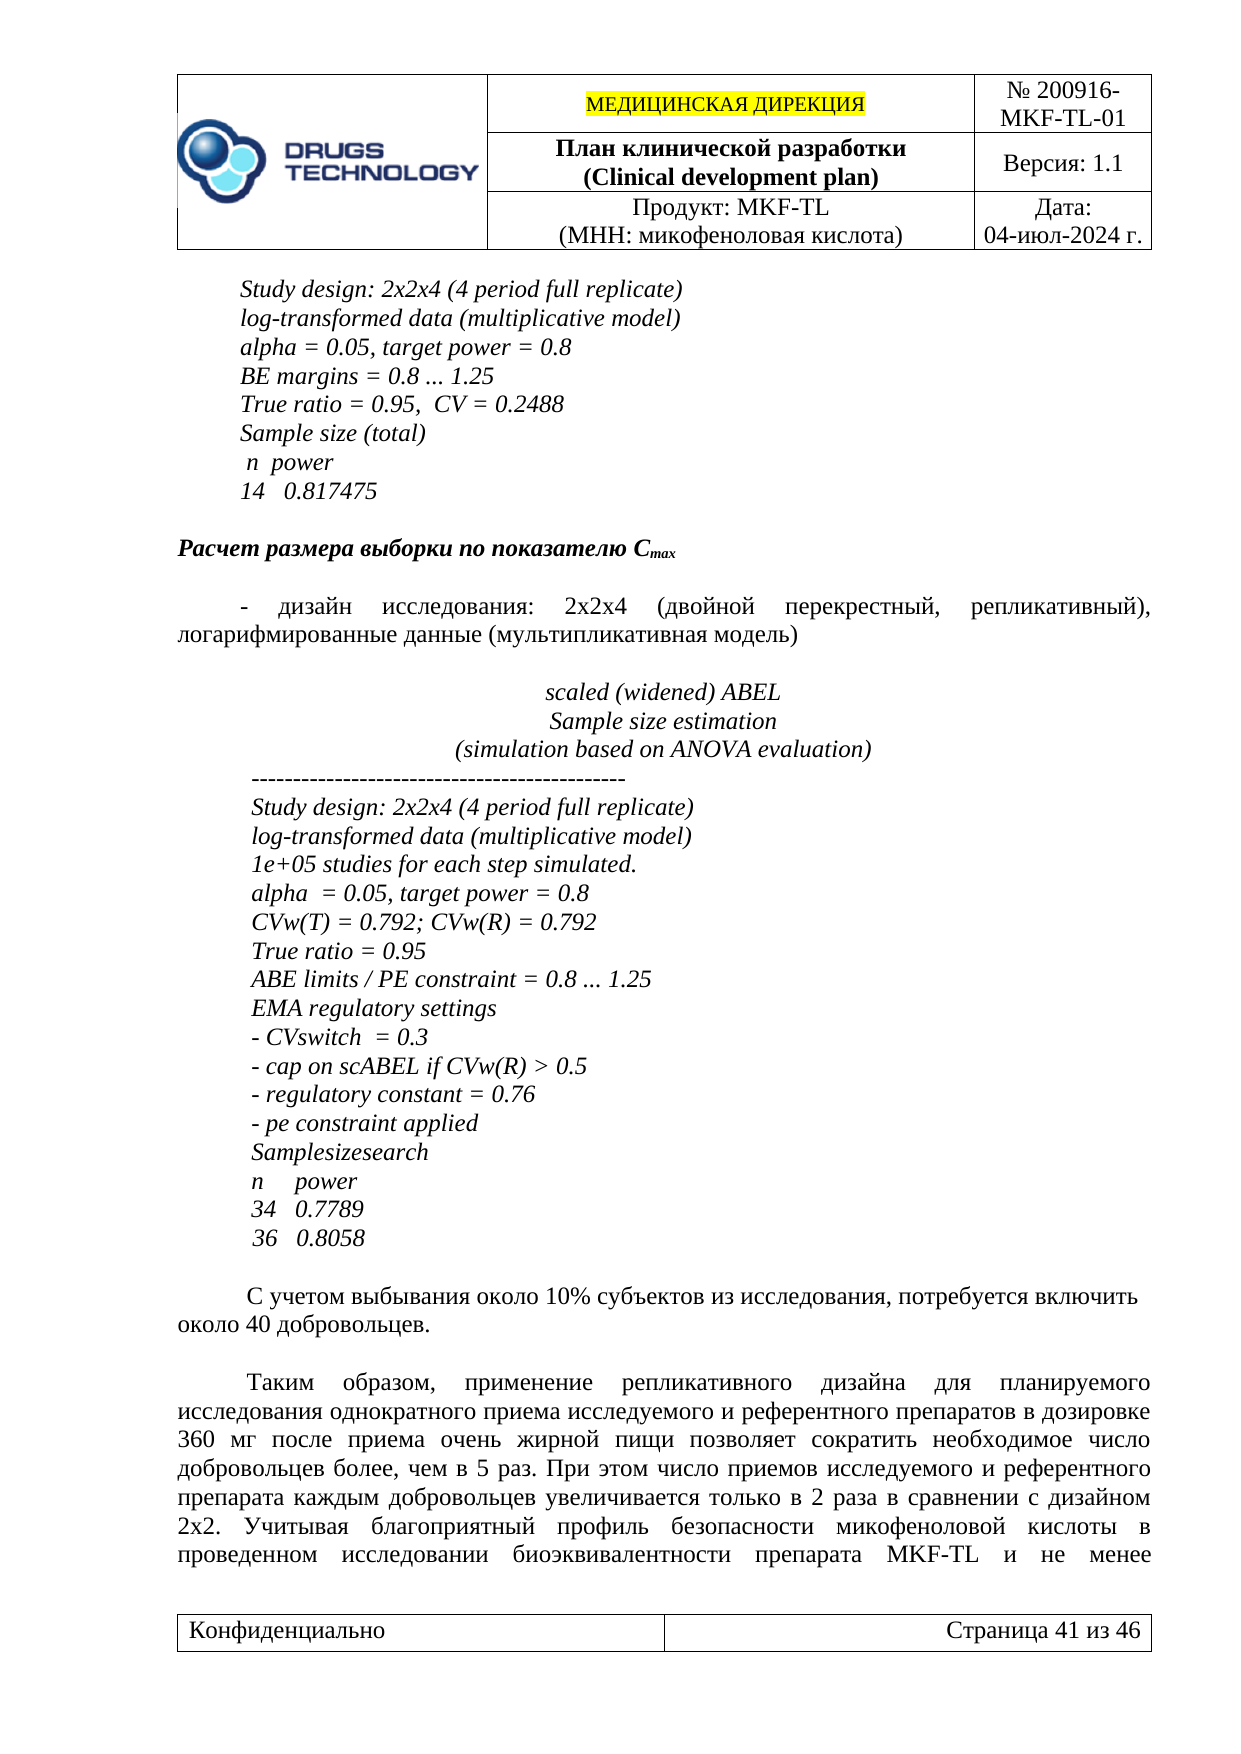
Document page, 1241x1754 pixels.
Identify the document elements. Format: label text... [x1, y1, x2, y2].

text 34 0.7789 [177, 1194, 1152, 1223]
text - CVswitch = 0.3 [177, 1022, 1152, 1051]
text scaled (widened) ABEL [177, 677, 1152, 706]
text Samplesizesearch [177, 1137, 1152, 1166]
text CVw(T) = 0.792; CVw(R) = 0.792 [177, 907, 1152, 936]
text alpha = 0.05, target power = 0.8 [177, 332, 1152, 361]
text log-transformed data (multiplicative model) [177, 821, 1152, 849]
text True ratio = 0.95 [177, 936, 1152, 964]
text - дизайн исследования: 2x2х4 (двойной перекрестный, репликативный), логарифмированные данные (мультипликативная модель) [177, 591, 1152, 648]
text 14 0.817475 [177, 476, 1152, 504]
text 36 0.8058 [177, 1223, 1152, 1252]
text 1e+05 studies for each step simulated. [177, 849, 1152, 878]
text EMA regulatory settings [177, 993, 1152, 1022]
text ABE limits / PE constraint = 0.8 ... 1.25 [177, 964, 1152, 993]
text True ratio = 0.95, CV = 0.2488 [177, 389, 1152, 418]
text - cap on scABEL if CVw(R) > 0.5 [177, 1051, 1152, 1079]
text Study design: 2x2x4 (4 period full replicate) [177, 792, 1152, 821]
text alpha = 0.05, target power = 0.8 [177, 878, 1152, 907]
text - pe constraint applied [177, 1108, 1152, 1137]
text log-transformed data (multiplicative model) [177, 303, 1152, 332]
text (simulation based on ANOVA evaluation) [177, 734, 1152, 763]
text n power [177, 447, 1152, 476]
text С учетом выбывания около 10% субъектов из исследования, потребуется включить около 40 добровольцев. [177, 1281, 1152, 1338]
text Sample size estimation [177, 706, 1152, 734]
text n power [177, 1166, 1152, 1194]
text - regulatory constant = 0.76 [177, 1079, 1152, 1108]
text Sample size (total) [177, 418, 1152, 447]
text Study design: 2x2x4 (4 period full replicate) [177, 274, 1152, 303]
text BE margins = 0.8 ... 1.25 [177, 361, 1152, 389]
text --------------------------------------------- [177, 763, 1152, 792]
text Расчет размера выборки по показателю Cmax [177, 533, 1152, 562]
picture [177, 113, 484, 208]
